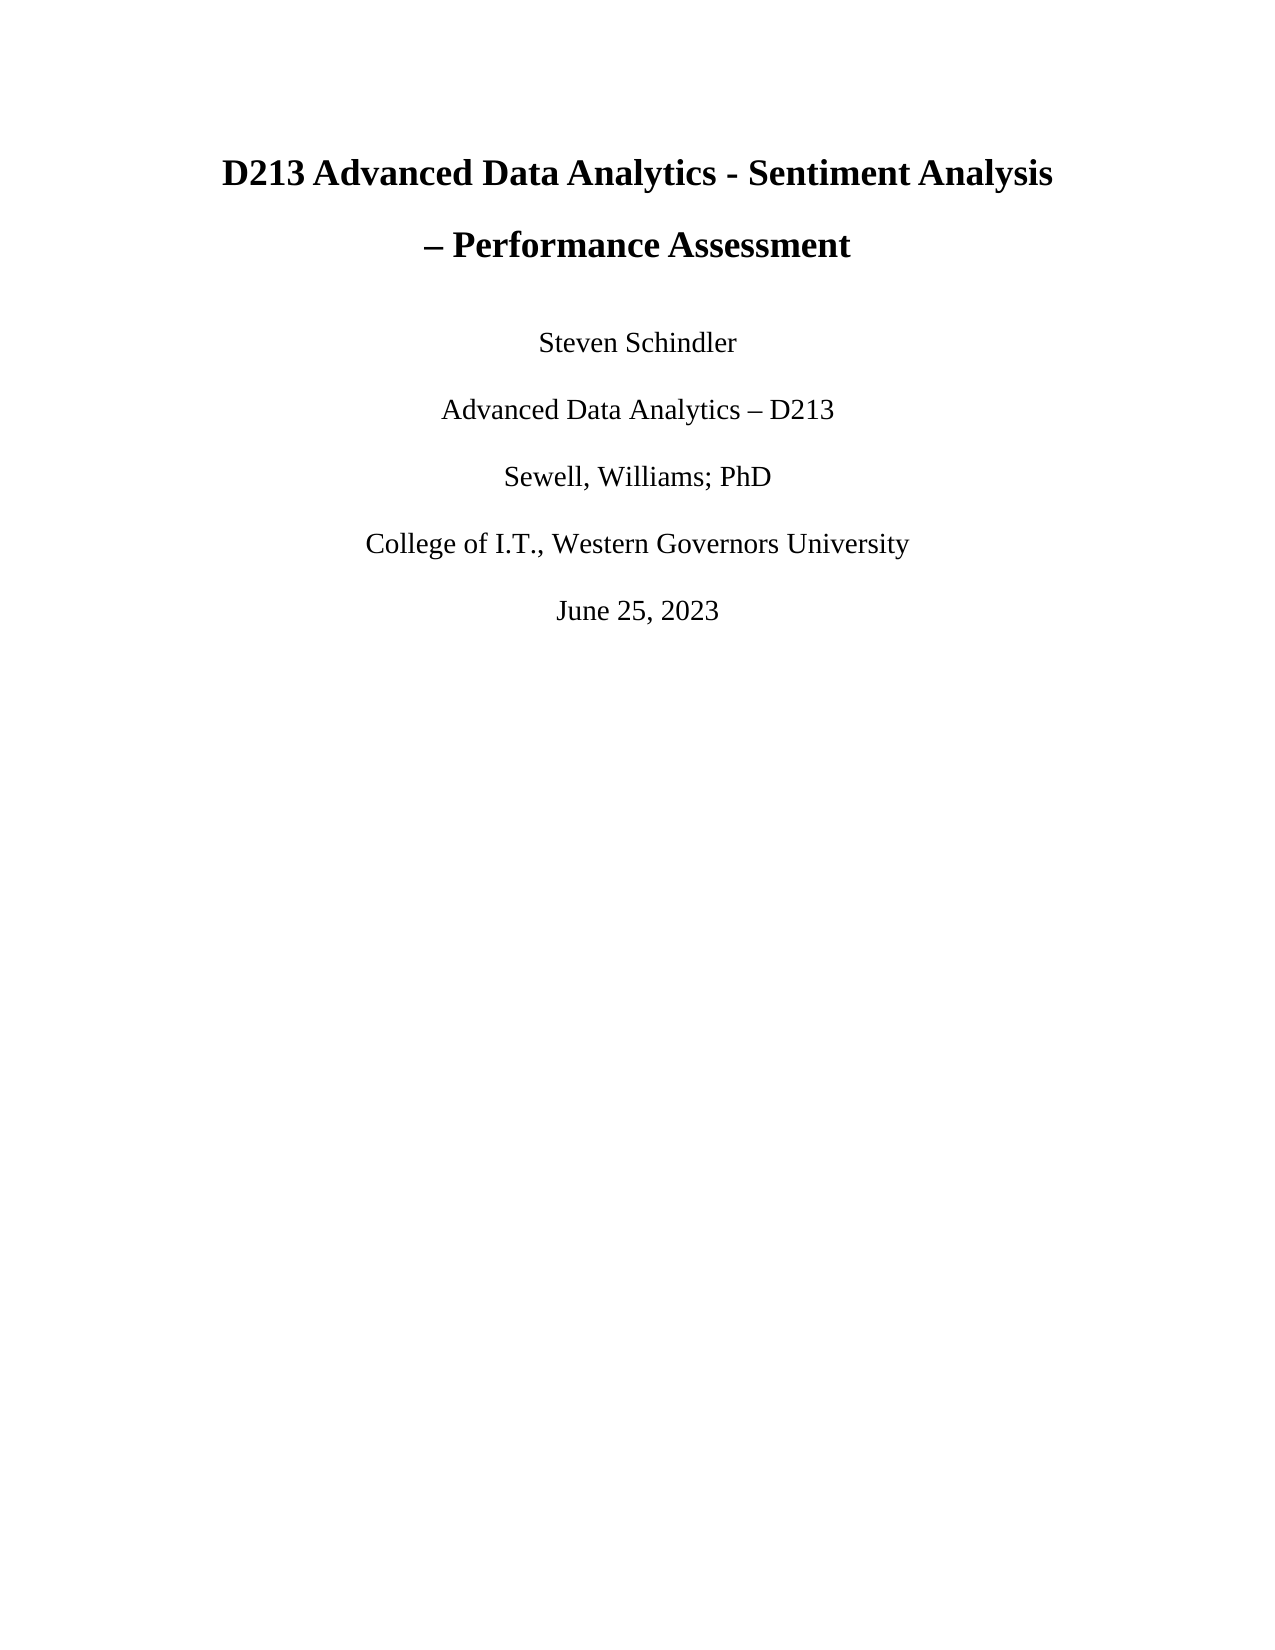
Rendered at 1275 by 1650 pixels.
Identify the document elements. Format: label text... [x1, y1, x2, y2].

text Steven Schindler [150, 325, 1125, 359]
text Advanced Data Analytics – D213 [150, 392, 1125, 426]
subtitle D213 Advanced Data Analytics - Sentiment Analysis [150, 150, 1125, 193]
text Sewell, Williams; PhD [150, 459, 1125, 493]
text College of I.T., Western Governors University [150, 526, 1125, 560]
subtitle – Performance Assessment [150, 222, 1125, 265]
text June 25, 2023 [150, 593, 1125, 627]
